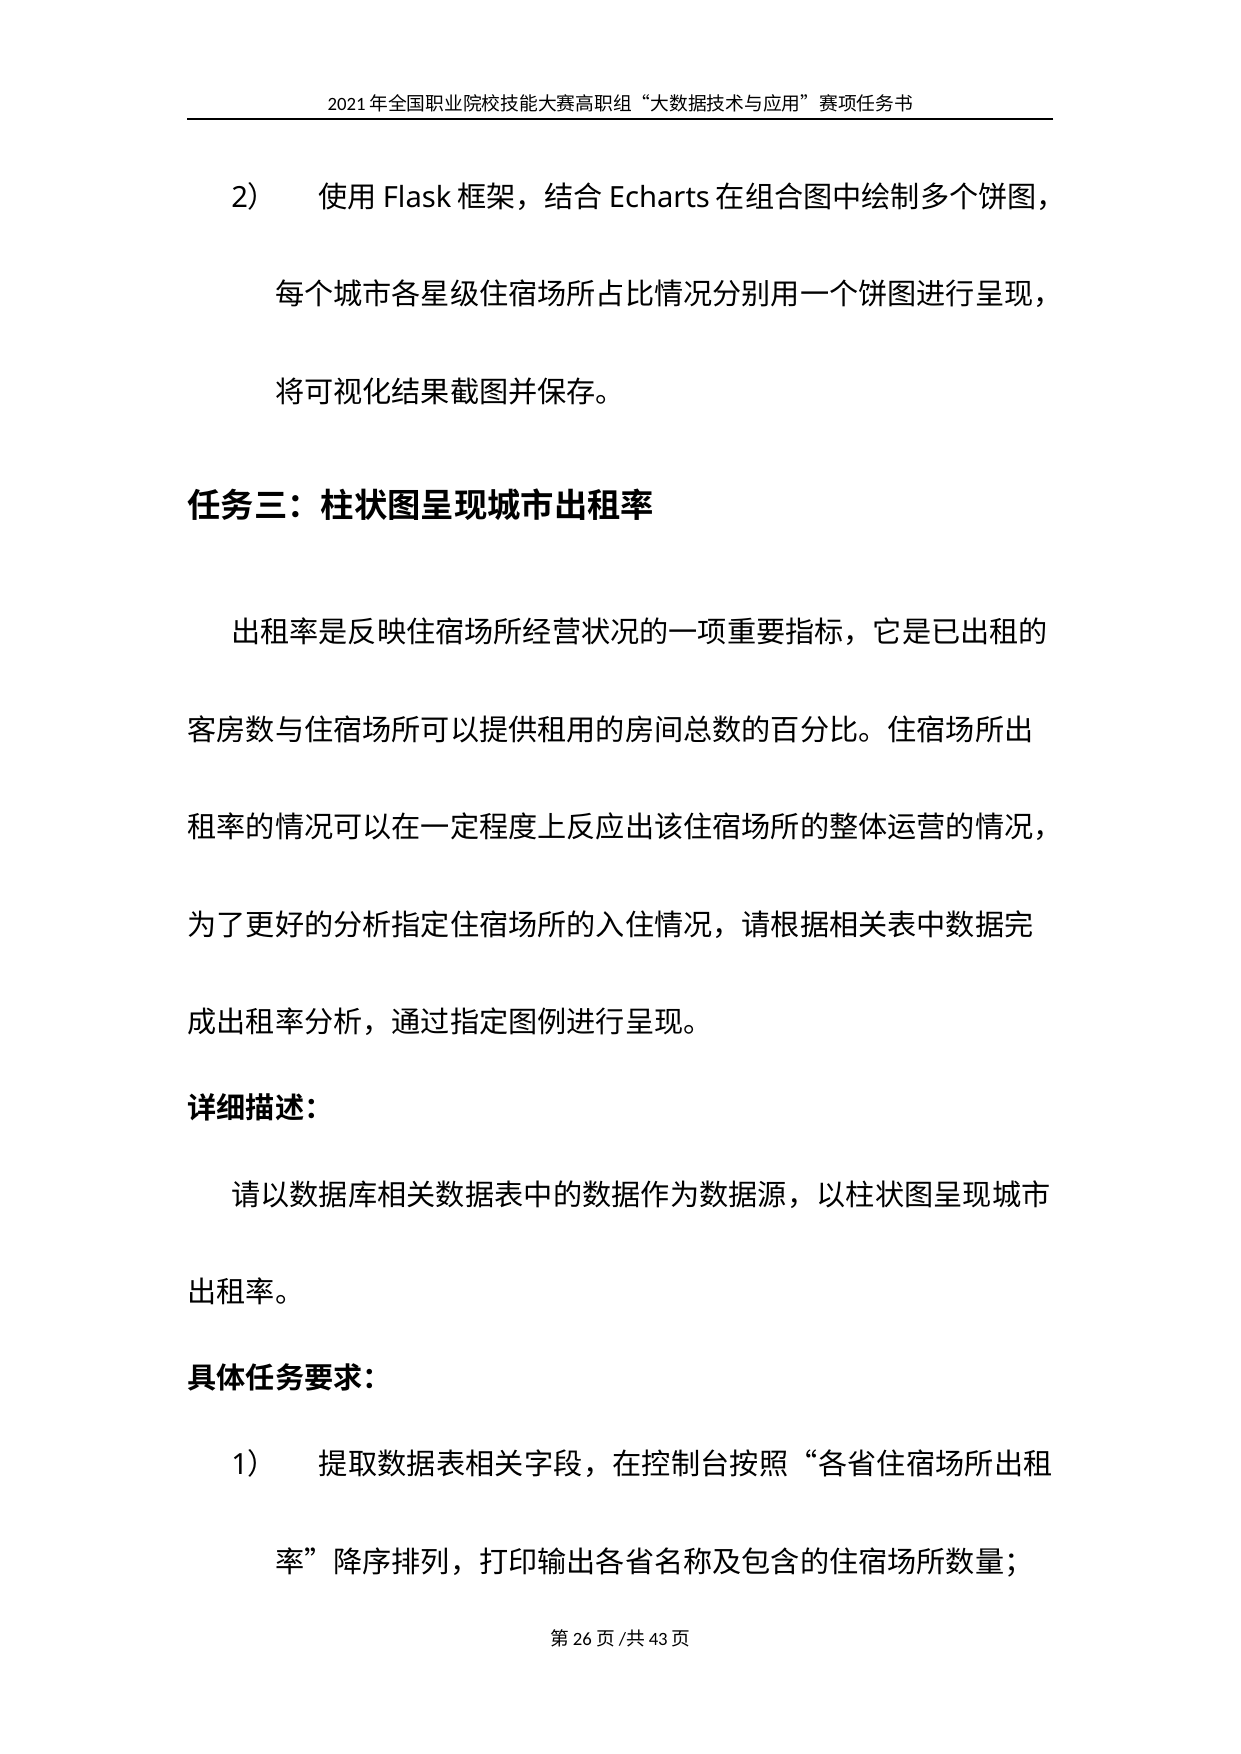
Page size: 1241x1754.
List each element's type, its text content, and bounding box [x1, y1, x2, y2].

text 详细描述： [187, 1073, 1053, 1138]
text 具体任务要求： [187, 1343, 1053, 1408]
list 使用Flask框架，结合Echarts在组合图中绘制多个饼图，每个城市各星级住宿场所占比情况分别用一个饼图进行呈现，将可视化结果截图并保存。 [231, 162, 1053, 422]
list 提取数据表相关字段，在控制台按照“各省住宿场所出租率”降序排列，打印输出各省名称及包含的住宿场所数量； [231, 1429, 1053, 1592]
text 请以数据库相关数据表中的数据作为数据源，以柱状图呈现城市出租率。 [187, 1160, 1053, 1322]
text 出租率是反映住宿场所经营状况的一项重要指标，它是已出租的客房数与住宿场所可以提供租用的房间总数的百分比。住宿场所出租率的情况可以在一定程度上反应出该住宿场所的整体运营的情况，为了更好的分析指定住宿场所的入住情况，请根据相关表中数据完成出租率分析，通过指定图例进行呈现。 [187, 597, 1053, 1052]
subtitle 任务三：柱状图呈现城市出租率 [187, 470, 1053, 535]
